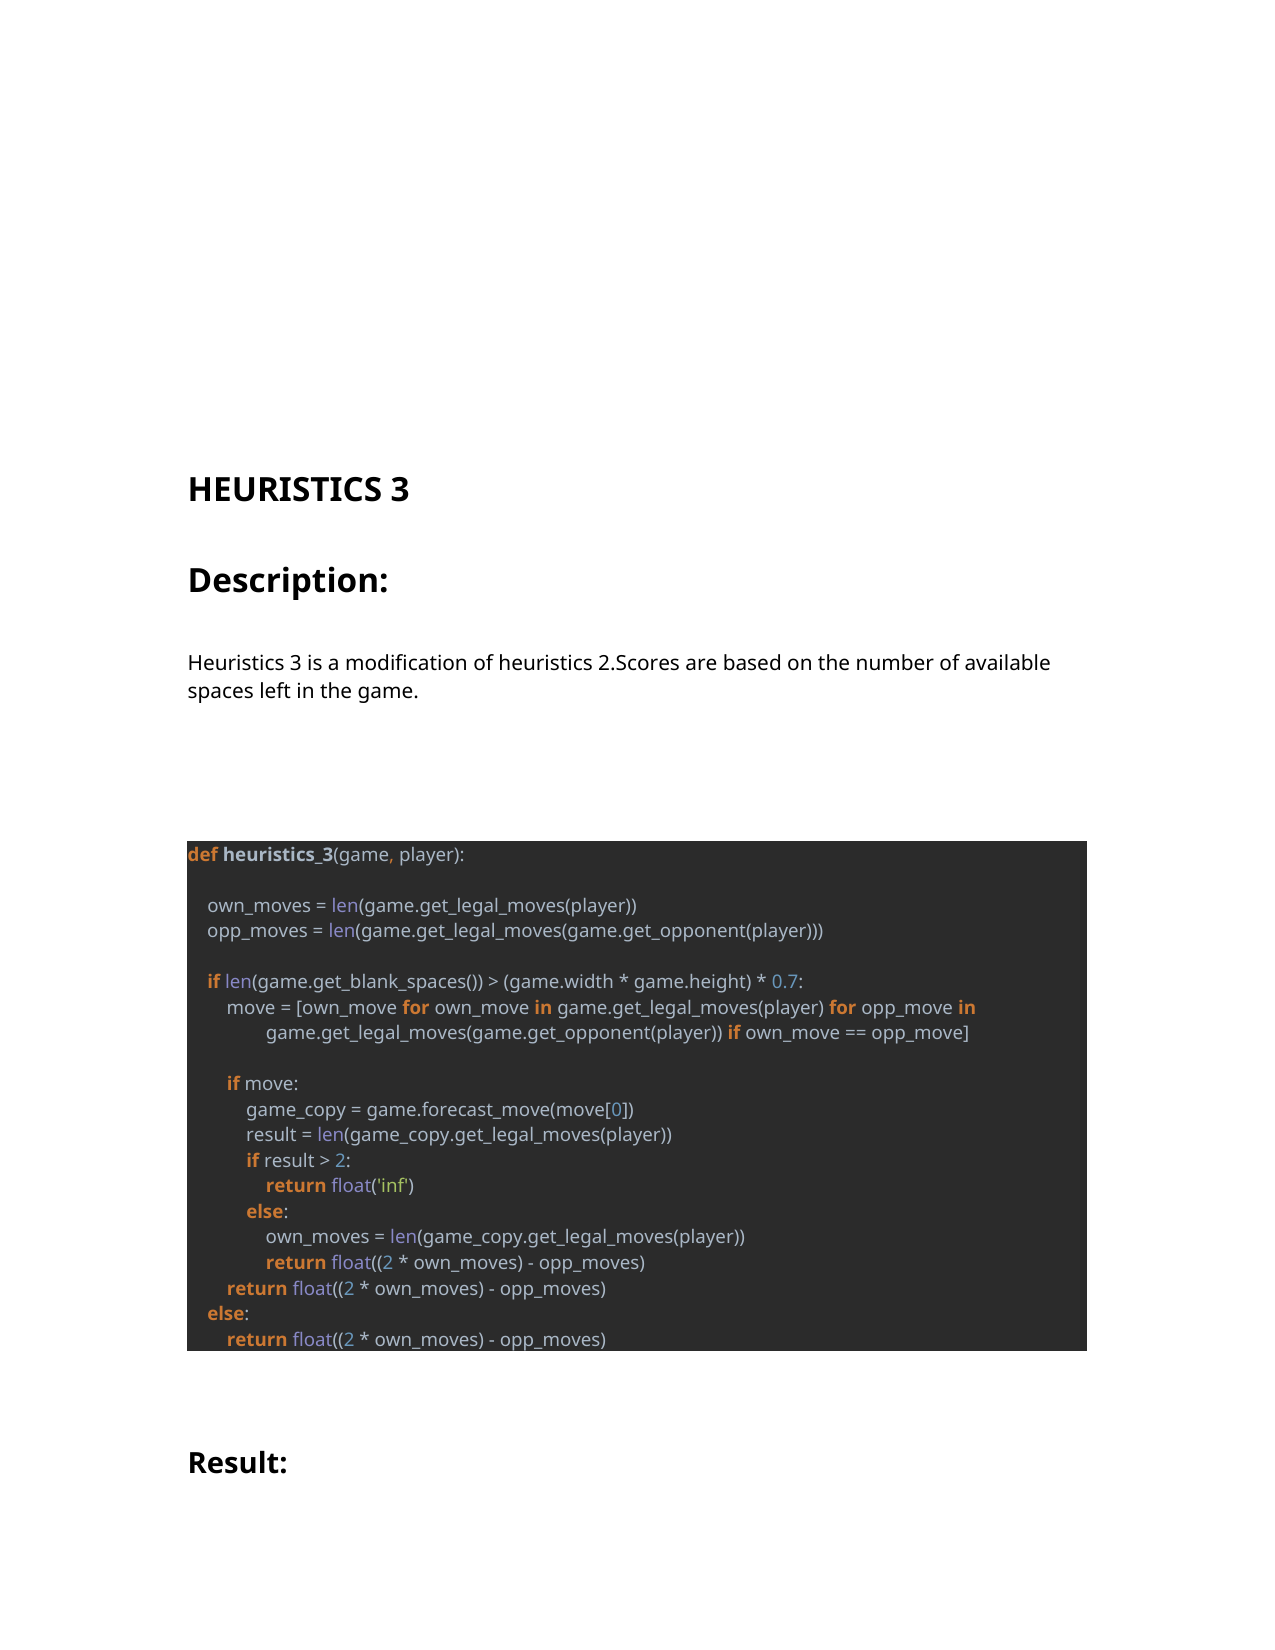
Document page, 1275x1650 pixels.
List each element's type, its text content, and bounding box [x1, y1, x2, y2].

text Result: [187, 1442, 1087, 1482]
text def heuristics_3(game, player): [187, 841, 1087, 867]
text Description: [187, 557, 1087, 602]
text own_moves = len(game.get_legal_moves(player)) opp_moves = len(game.get_legal_moves(game.get_opponent(player))) if len(game.get_blank_spaces()) > (game.width * game.height) * 0.7: move = [own_move for own_move in game.get_legal_moves(player) for opp_move in game.get_legal_moves(game.get_opponent(player)) if own_move == opp_move] if move: game_copy = game.forecast_move(move[0]) result = len(game_copy.get_legal_moves(player)) if result > 2: return float('inf') else: own_moves = len(game_copy.get_legal_moves(player)) return float((2 * own_moves) - opp_moves) return float((2 * own_moves) - opp_moves) else: return float((2 * own_moves) - opp_moves) [187, 867, 1087, 1351]
text Heuristics 3 is a modification of heuristics 2.Scores are based on the number of available spaces left in the game. [187, 648, 1087, 705]
text HEURISTICS 3 [187, 466, 1087, 512]
